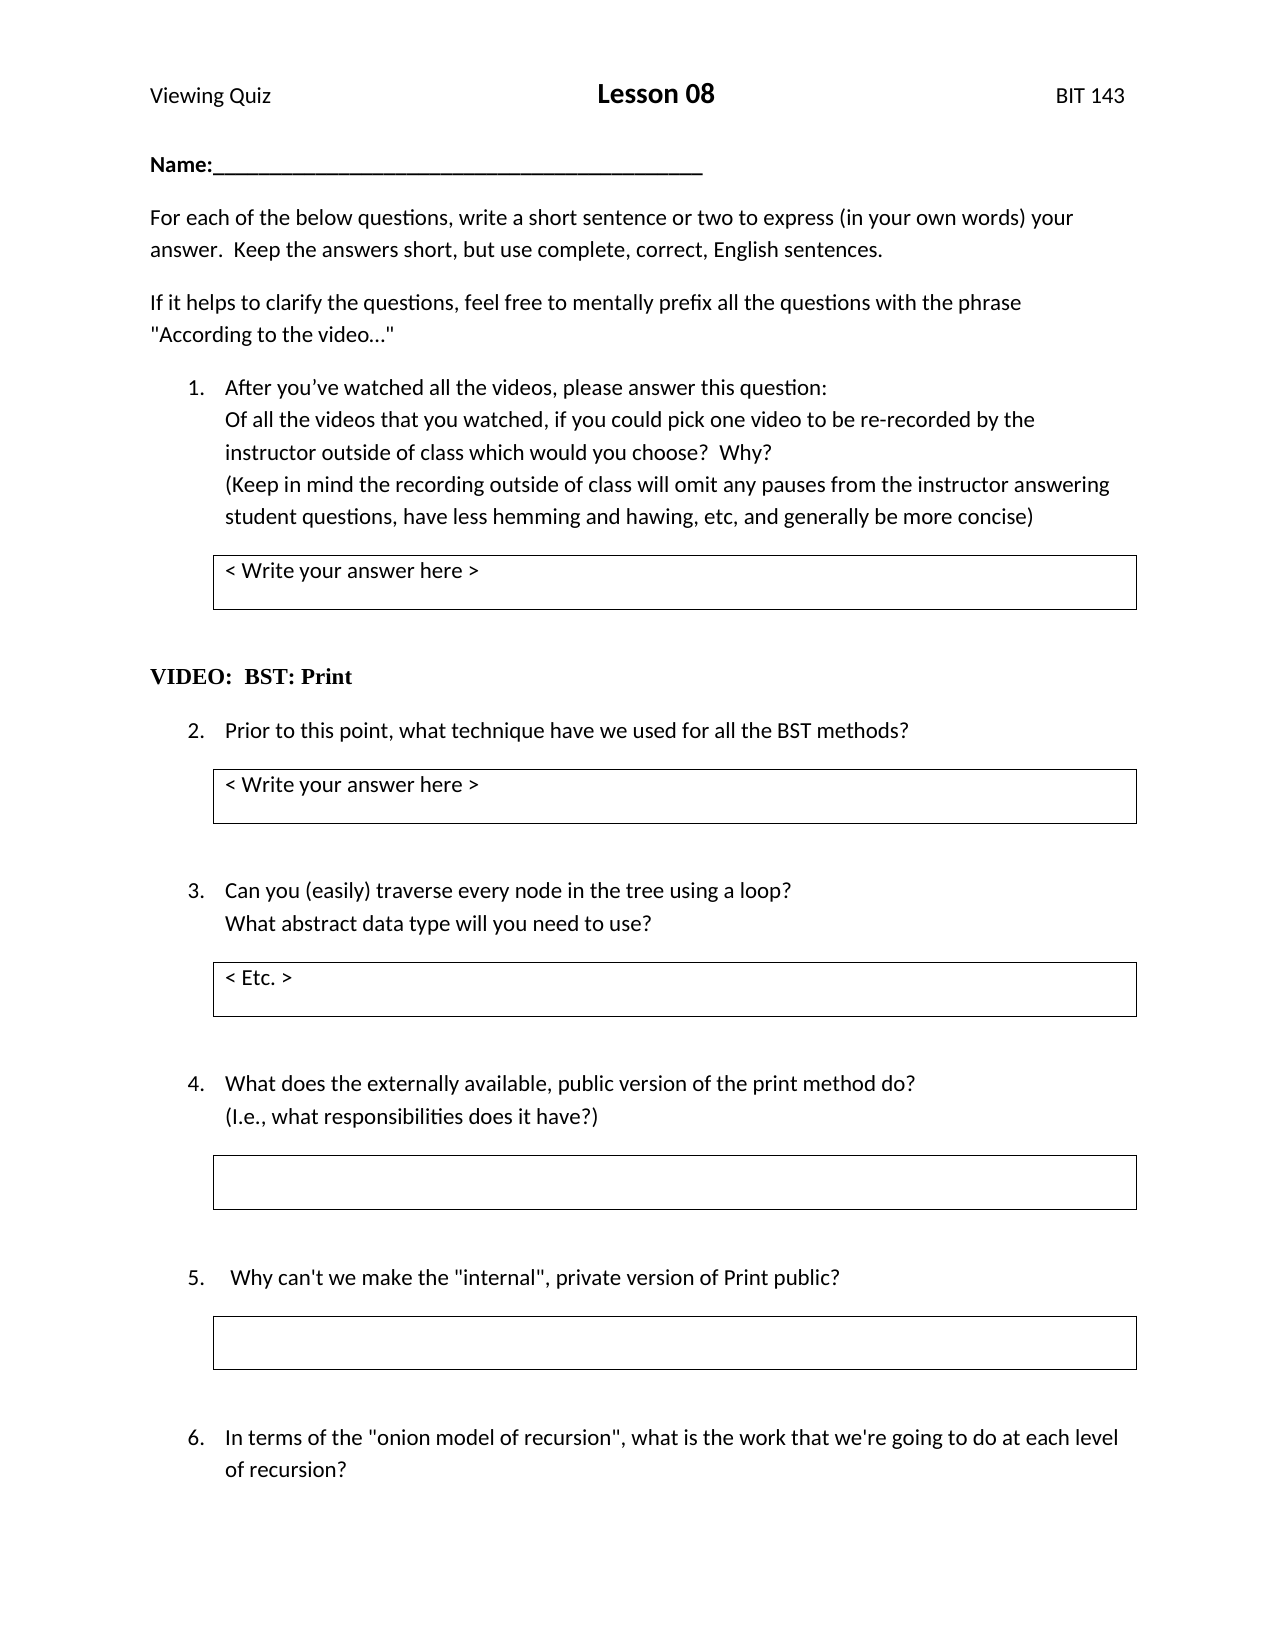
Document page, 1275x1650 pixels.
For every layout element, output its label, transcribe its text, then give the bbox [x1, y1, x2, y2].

table_header [214, 1156, 1136, 1208]
list After you’ve watched all the videos, please answer this question: Of all the videos that you watched, if you could pick one video to be re-recorded by the instructor outside of class which would you choose? Why? (Keep in mind the recording outside of class will omit any pauses from the instructor answering student questions, have less hemming and hawing, etc, and generally be more concise) [187, 373, 1125, 530]
text Name:___________________________________________ [150, 150, 1125, 178]
table_header [214, 1317, 1136, 1369]
list Why can't we make the "internal", private version of Print public? [187, 1263, 1125, 1291]
text VIDEO: BST: Print [150, 663, 1125, 689]
table_header < Etc. > [214, 963, 1136, 1016]
list In terms of the "onion model of recursion", what is the work that we're going to do at each level of recursion? [187, 1423, 1125, 1484]
table_header < Write your answer here > [214, 556, 1136, 609]
table_header < Write your answer here > [214, 770, 1136, 822]
list Prior to this point, what technique have we used for all the BST methods? [187, 716, 1125, 744]
text If it helps to clarify the questions, feel free to mentally prefix all the questions with the phrase "According to the video…" [150, 288, 1125, 348]
list Can you (easily) traverse every node in the tree using a loop? What abstract data type will you need to use? [187, 877, 1125, 937]
list What does the externally available, public version of the print method do? (I.e., what responsibilities does it have?) [187, 1069, 1125, 1130]
text For each of the below questions, write a short sentence or two to express (in your own words) your answer. Keep the answers short, but use complete, correct, English sentences. [150, 203, 1125, 263]
